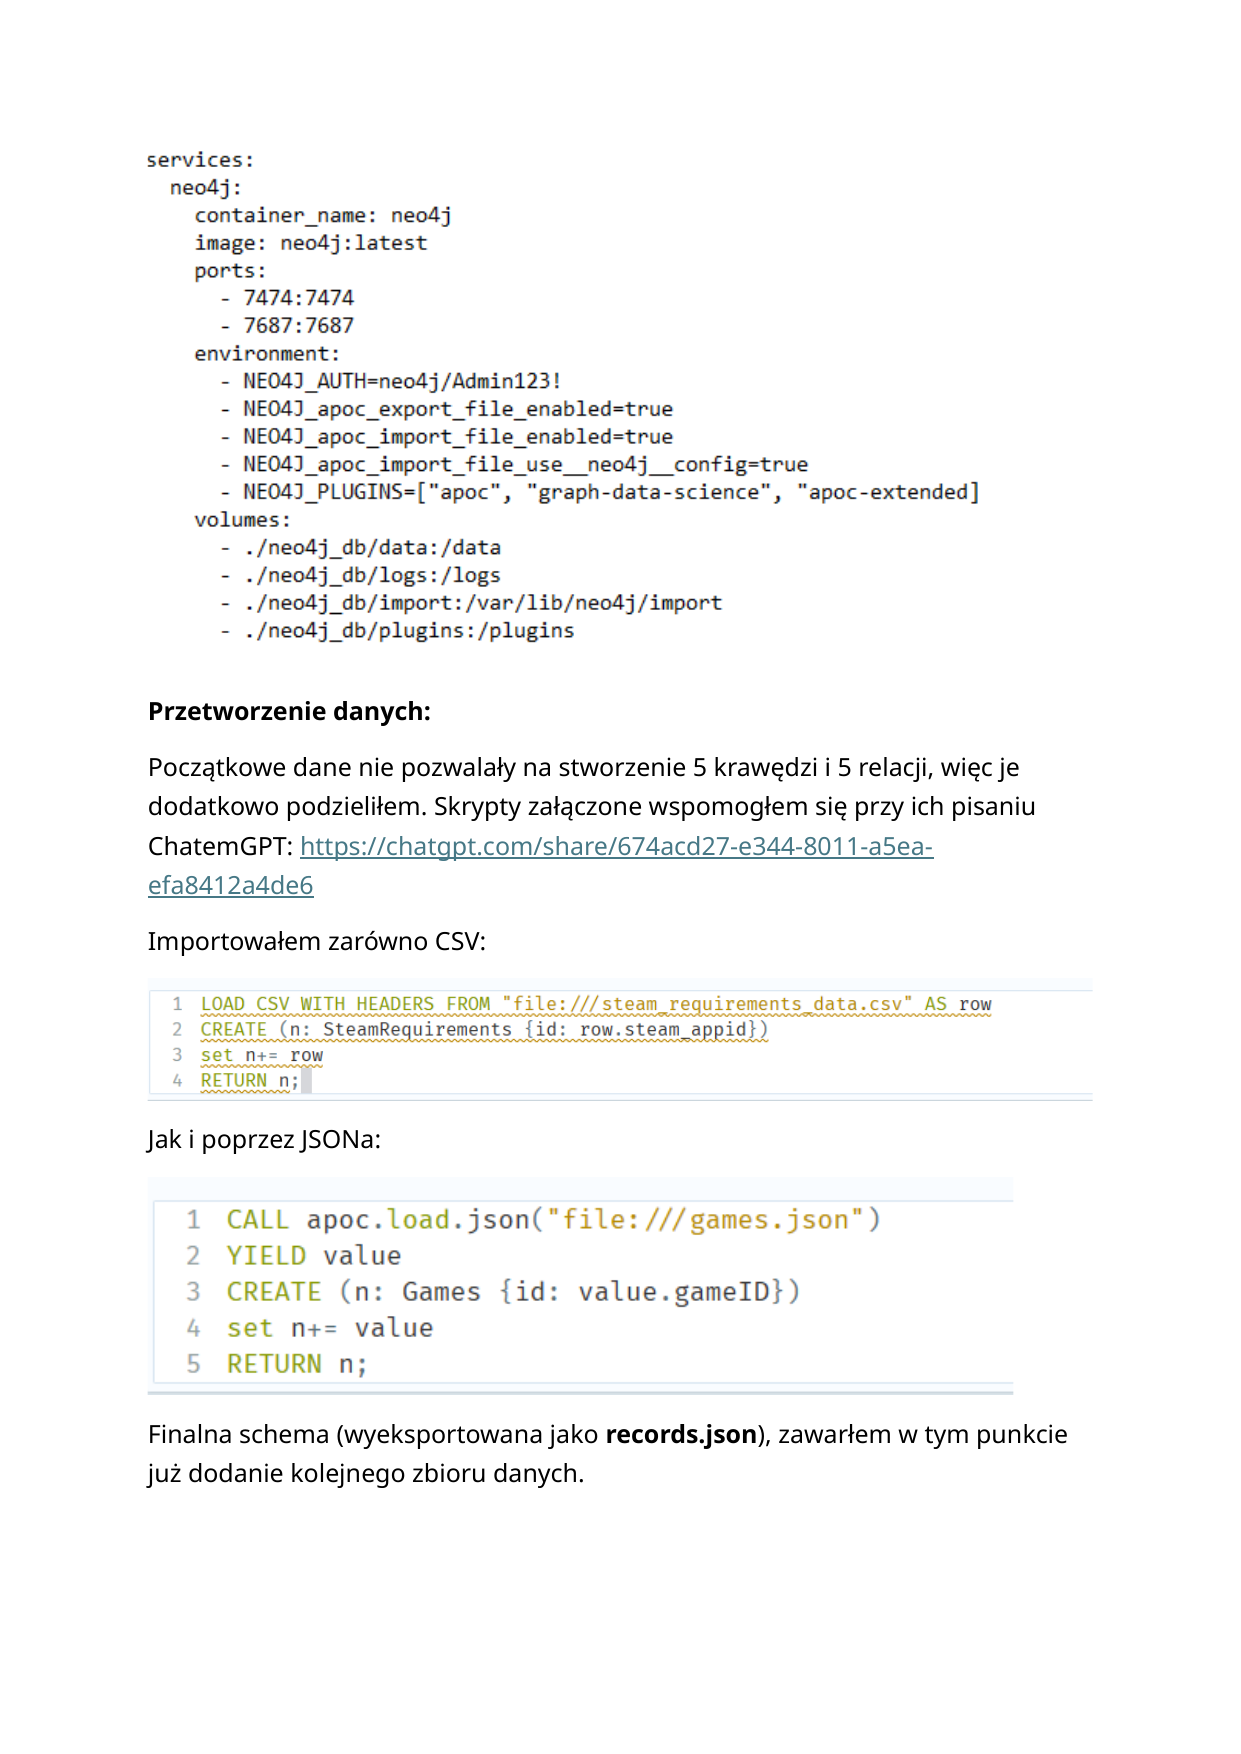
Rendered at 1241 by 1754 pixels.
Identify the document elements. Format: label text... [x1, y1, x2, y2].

text Jak i poprzez JSONa: [148, 1122, 1093, 1156]
picture [147, 147, 1093, 673]
text Finalna schema (wyeksportowana jako records.json), zawarłem w tym punkcie już dodanie kolejnego zbioru danych. [148, 1417, 1093, 1490]
picture [147, 978, 1093, 1101]
text Początkowe dane nie pozwalały na stworzenie 5 krawędzi i 5 relacji, więc je dodatkowo podzieliłem. Skrypty załączone wspomogłem się przy ich pisaniu ChatemGPT: https://chatgpt.com/share/674acd27-e344-8011-a5ea-efa8412a4de6 [148, 750, 1093, 901]
text Przetworzenie danych: [148, 694, 1093, 728]
picture [147, 1177, 1014, 1395]
text Importowałem zarówno CSV: [148, 923, 1093, 957]
